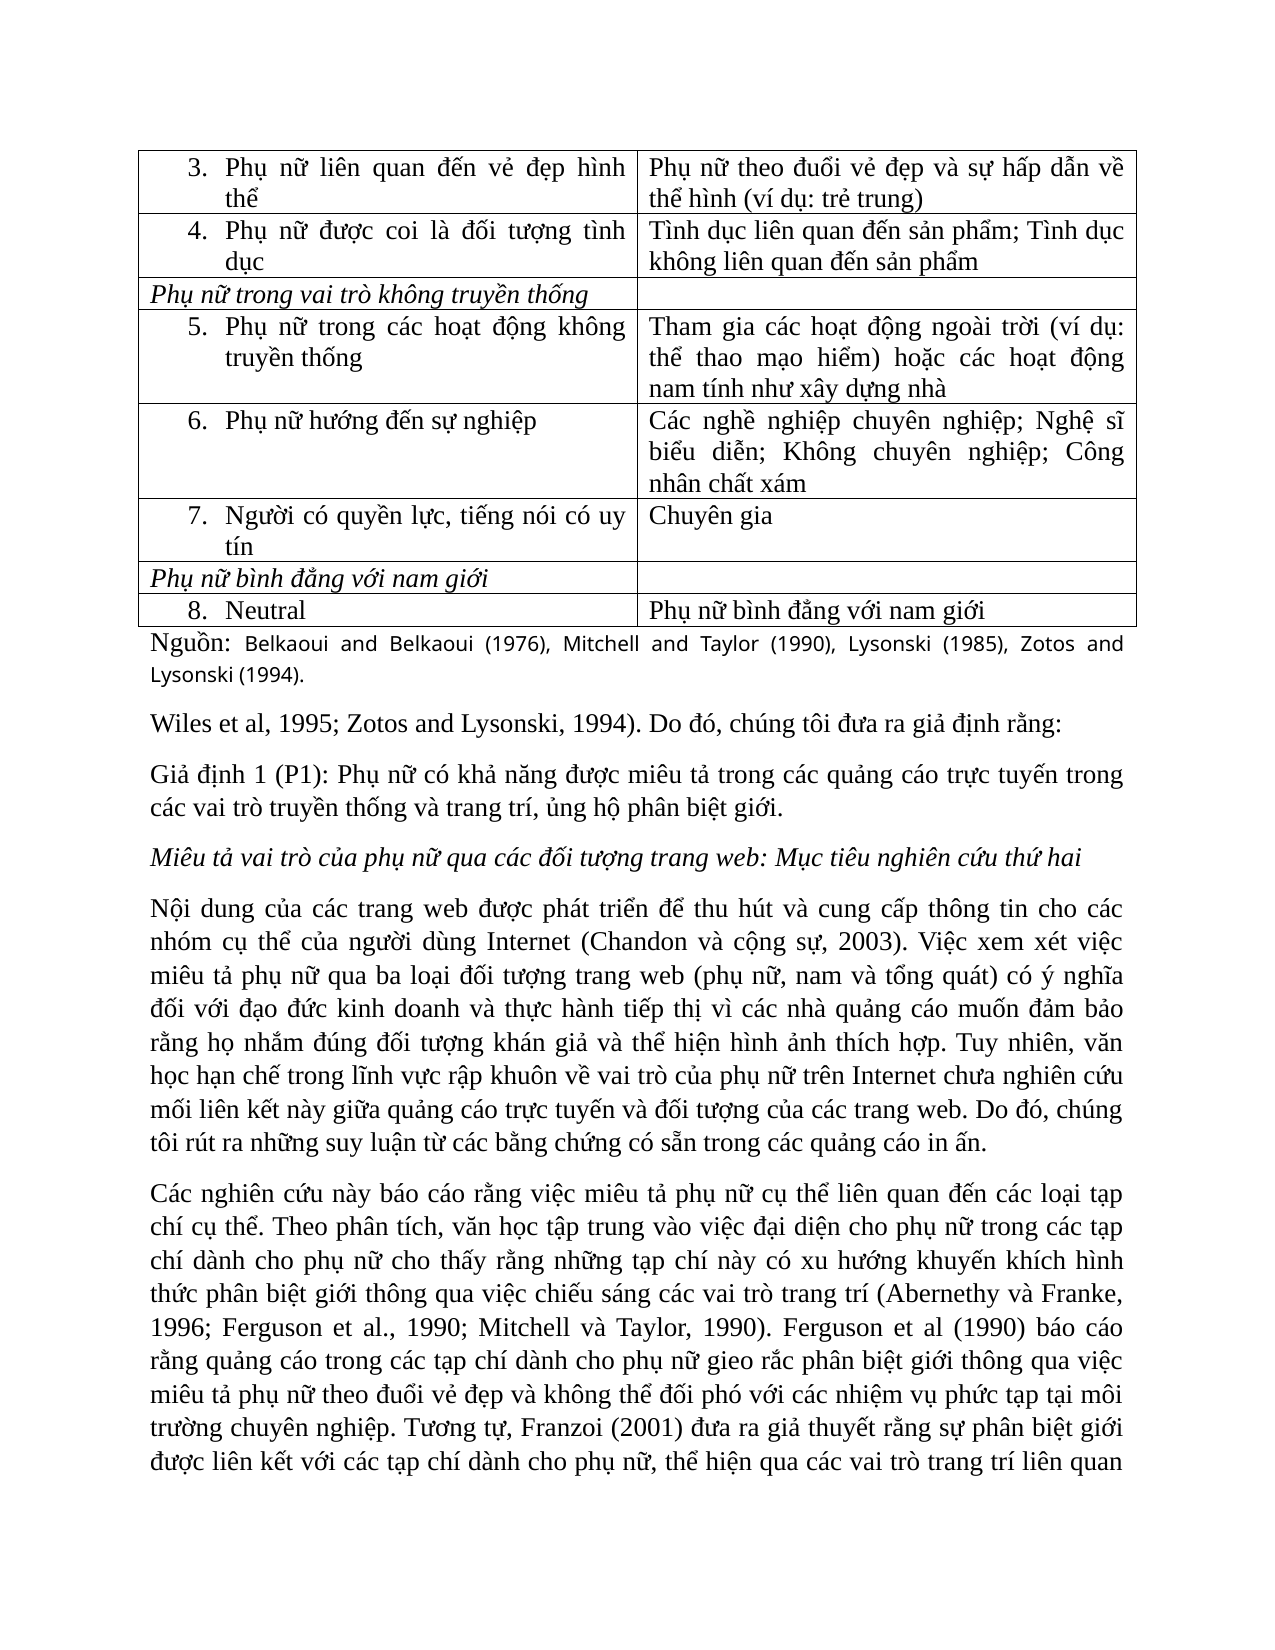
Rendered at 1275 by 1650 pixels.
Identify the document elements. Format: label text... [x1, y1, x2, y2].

text Giả định 1 (P1): Phụ nữ có khả năng được miêu tả trong các quảng cáo trực tuyến trong các vai trò truyền thống và trang trí, ủng hộ phân biệt giới. [150, 758, 1125, 822]
table_cell Phụ nữ được coi là đối tượng tình dục [139, 214, 637, 277]
text Nội dung của các trang web được phát triển để thu hút và cung cấp thông tin cho các nhóm cụ thể của người dùng Internet (Chandon và cộng sự, 2003). Việc xem xét việc miêu tả phụ nữ qua ba loại đối tượng trang web (phụ nữ, nam và tổng quát) có ý nghĩa đối với đạo đức kinh doanh và thực hành tiếp thị vì các nhà quảng cáo muốn đảm bảo rằng họ nhắm đúng đối tượng khán giả và thể hiện hình ảnh thích hợp. Tuy nhiên, văn học hạn chế trong lĩnh vực rập khuôn về vai trò của phụ nữ trên Internet chưa nghiên cứu mối liên kết này giữa quảng cáo trực tuyến và đối tượng của các trang web. Do đó, chúng tôi rút ra những suy luận từ các bằng chứng có sẵn trong các quảng cáo in ấn. [150, 892, 1125, 1158]
table_cell Phụ nữ liên quan đến vẻ đẹp hình thể [139, 151, 637, 213]
table_cell Các nghề nghiệp chuyên nghiệp; Nghệ sĩ biểu diễn; Không chuyên nghiệp; Công nhân chất xám [638, 404, 1136, 498]
table_cell Tình dục liên quan đến sản phẩm; Tình dục không liên quan đến sản phẩm [638, 214, 1136, 277]
table_cell Phụ nữ theo đuổi vẻ đẹp và sự hấp dẫn về thể hình (ví dụ: trẻ trung) [638, 151, 1136, 213]
table_cell Neutral [139, 594, 637, 626]
table_cell Chuyên gia [638, 499, 1136, 561]
table_cell Phụ nữ trong vai trò không truyền thống [139, 278, 637, 309]
table_cell Phụ nữ bình đẳng với nam giới [139, 562, 637, 593]
table_cell Phụ nữ bình đẳng với nam giới [638, 594, 1136, 626]
table_cell [638, 562, 1136, 593]
table_cell Phụ nữ trong các hoạt động không truyền thống [139, 310, 637, 403]
table_cell Người có quyền lực, tiếng nói có uy tín [139, 499, 637, 561]
table_cell [638, 278, 1136, 309]
text Miêu tả vai trò của phụ nữ qua các đối tượng trang web: Mục tiêu nghiên cứu thứ hai [150, 841, 1125, 873]
table_cell Phụ nữ hướng đến sự nghiệp [139, 404, 637, 498]
text Nguồn: Belkaoui and Belkaoui (1976), Mitchell and Taylor (1990), Lysonski (1985), Zotos and Lysonski (1994). [150, 627, 1125, 689]
text Wiles et al, 1995; Zotos and Lysonski, 1994). Do đó, chúng tôi đưa ra giả định rằng: [150, 707, 1125, 739]
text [150, 1177, 1125, 1476]
table_cell Tham gia các hoạt động ngoài trời (ví dụ: thể thao mạo hiểm) hoặc các hoạt động nam tính như xây dựng nhà [638, 310, 1136, 403]
